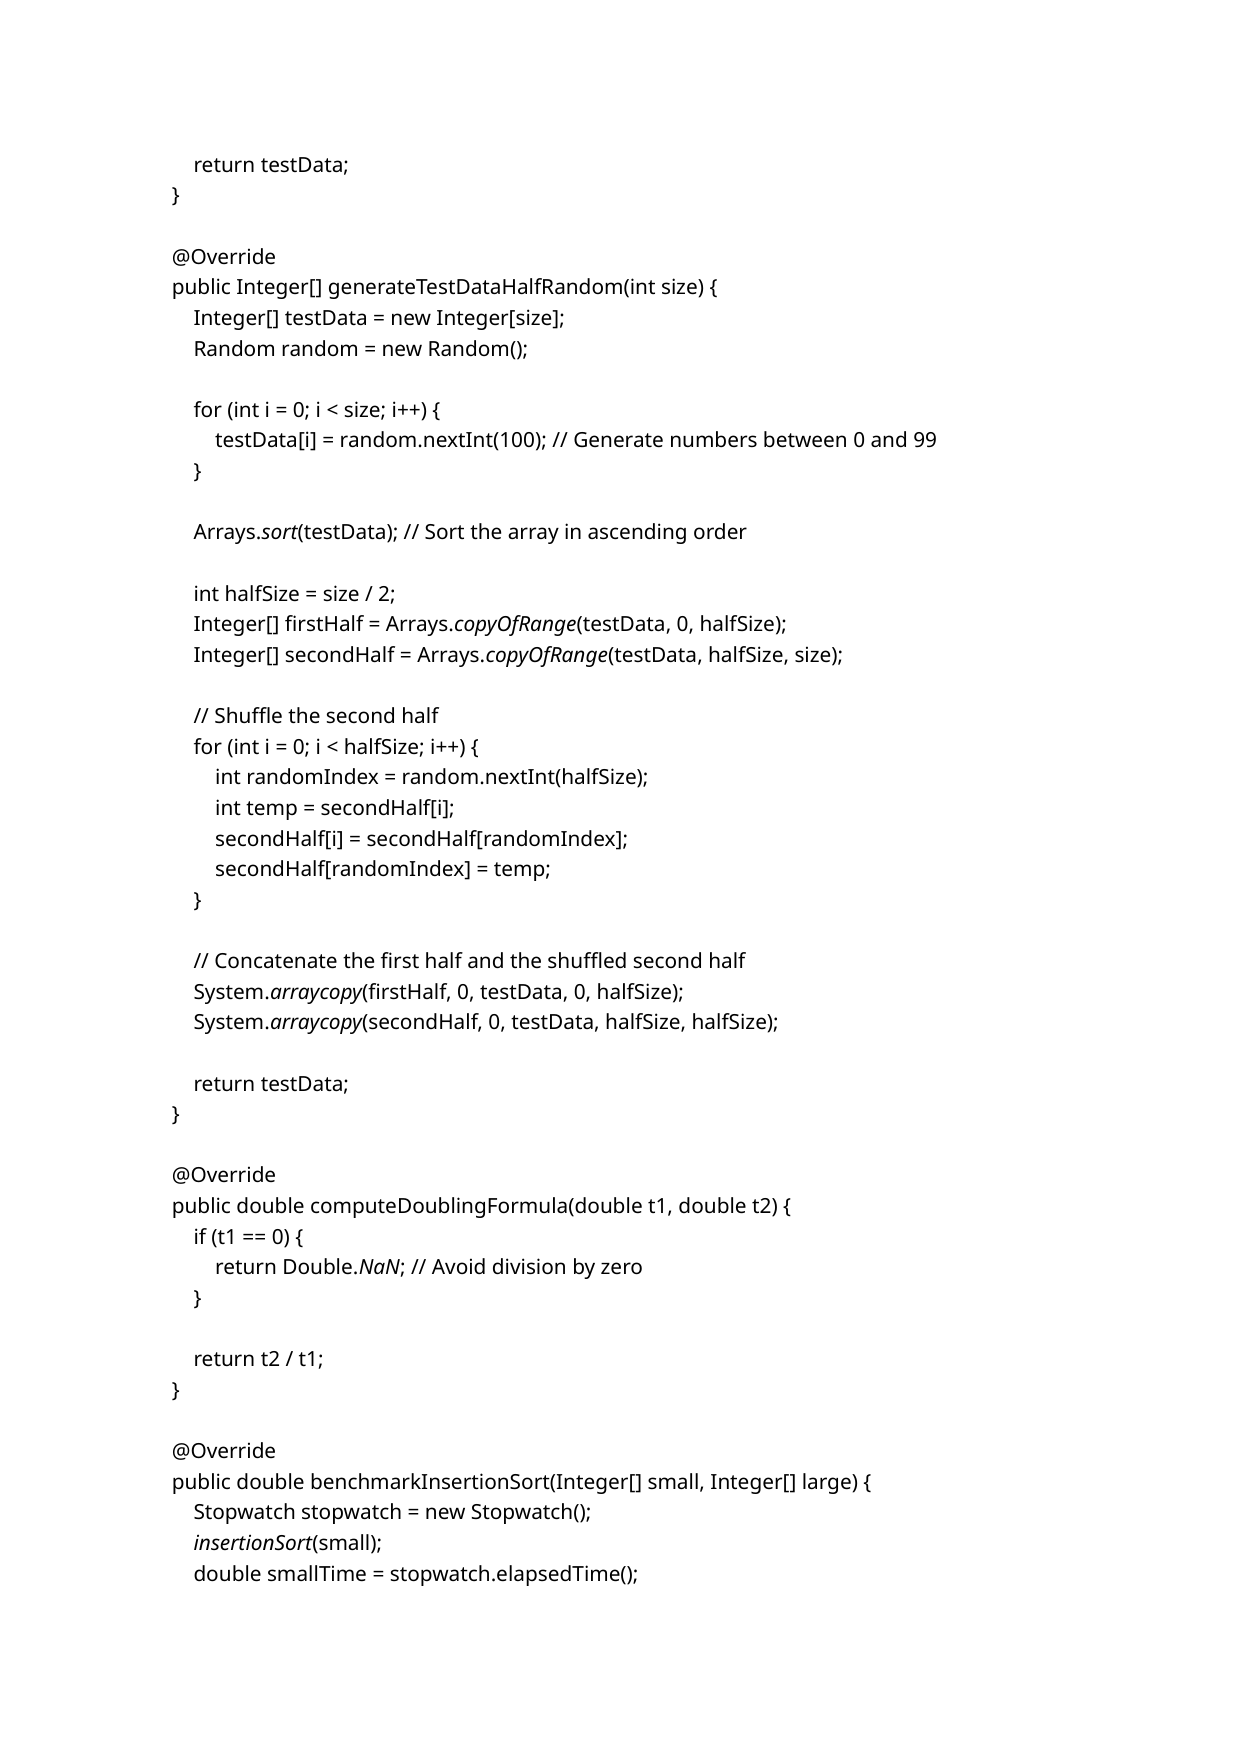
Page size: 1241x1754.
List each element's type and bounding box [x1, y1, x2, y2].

text [150, 150, 1090, 1587]
